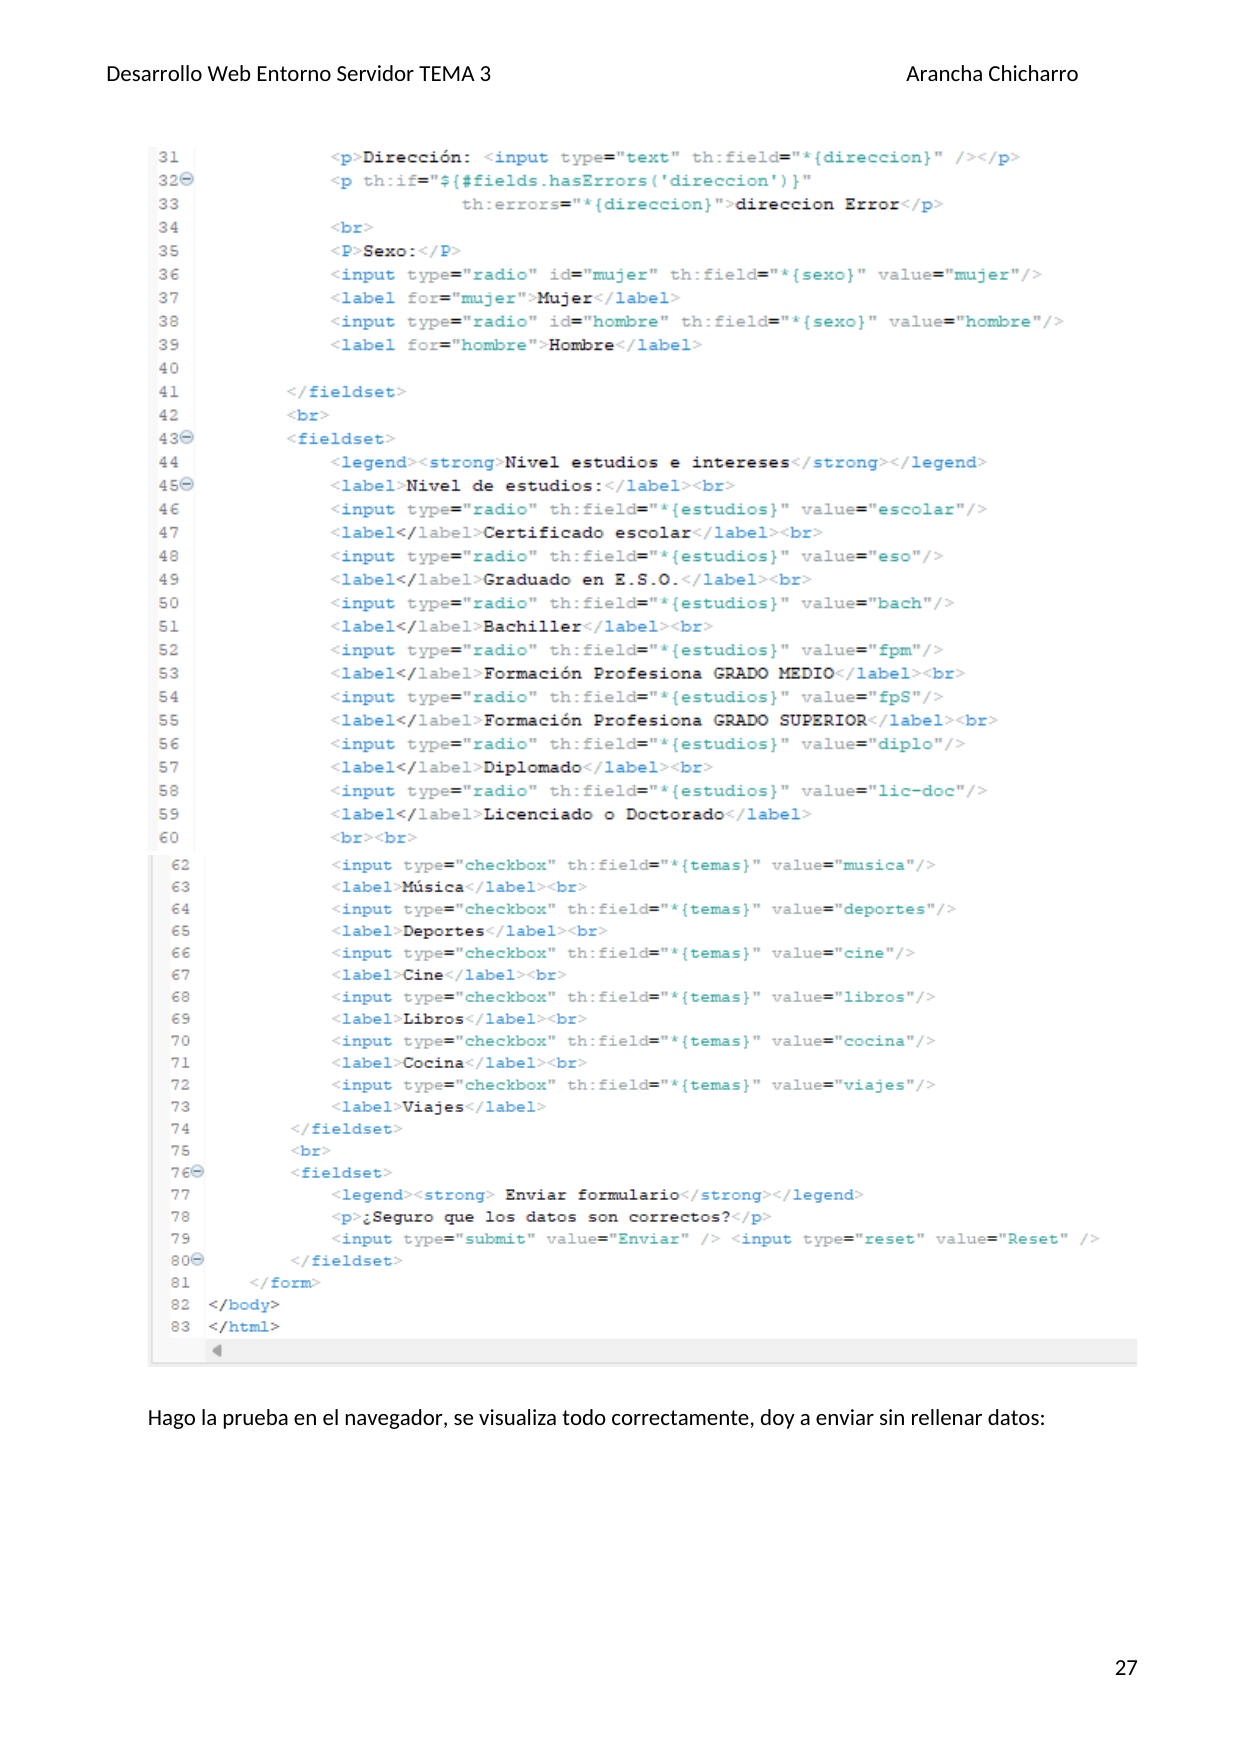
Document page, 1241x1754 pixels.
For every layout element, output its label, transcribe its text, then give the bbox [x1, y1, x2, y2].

list Hago la prueba en el navegador, se visualiza todo correctamente, doy a enviar sin rellenar datos: [148, 1403, 1107, 1431]
picture [147, 855, 1138, 1367]
picture [147, 147, 1124, 851]
